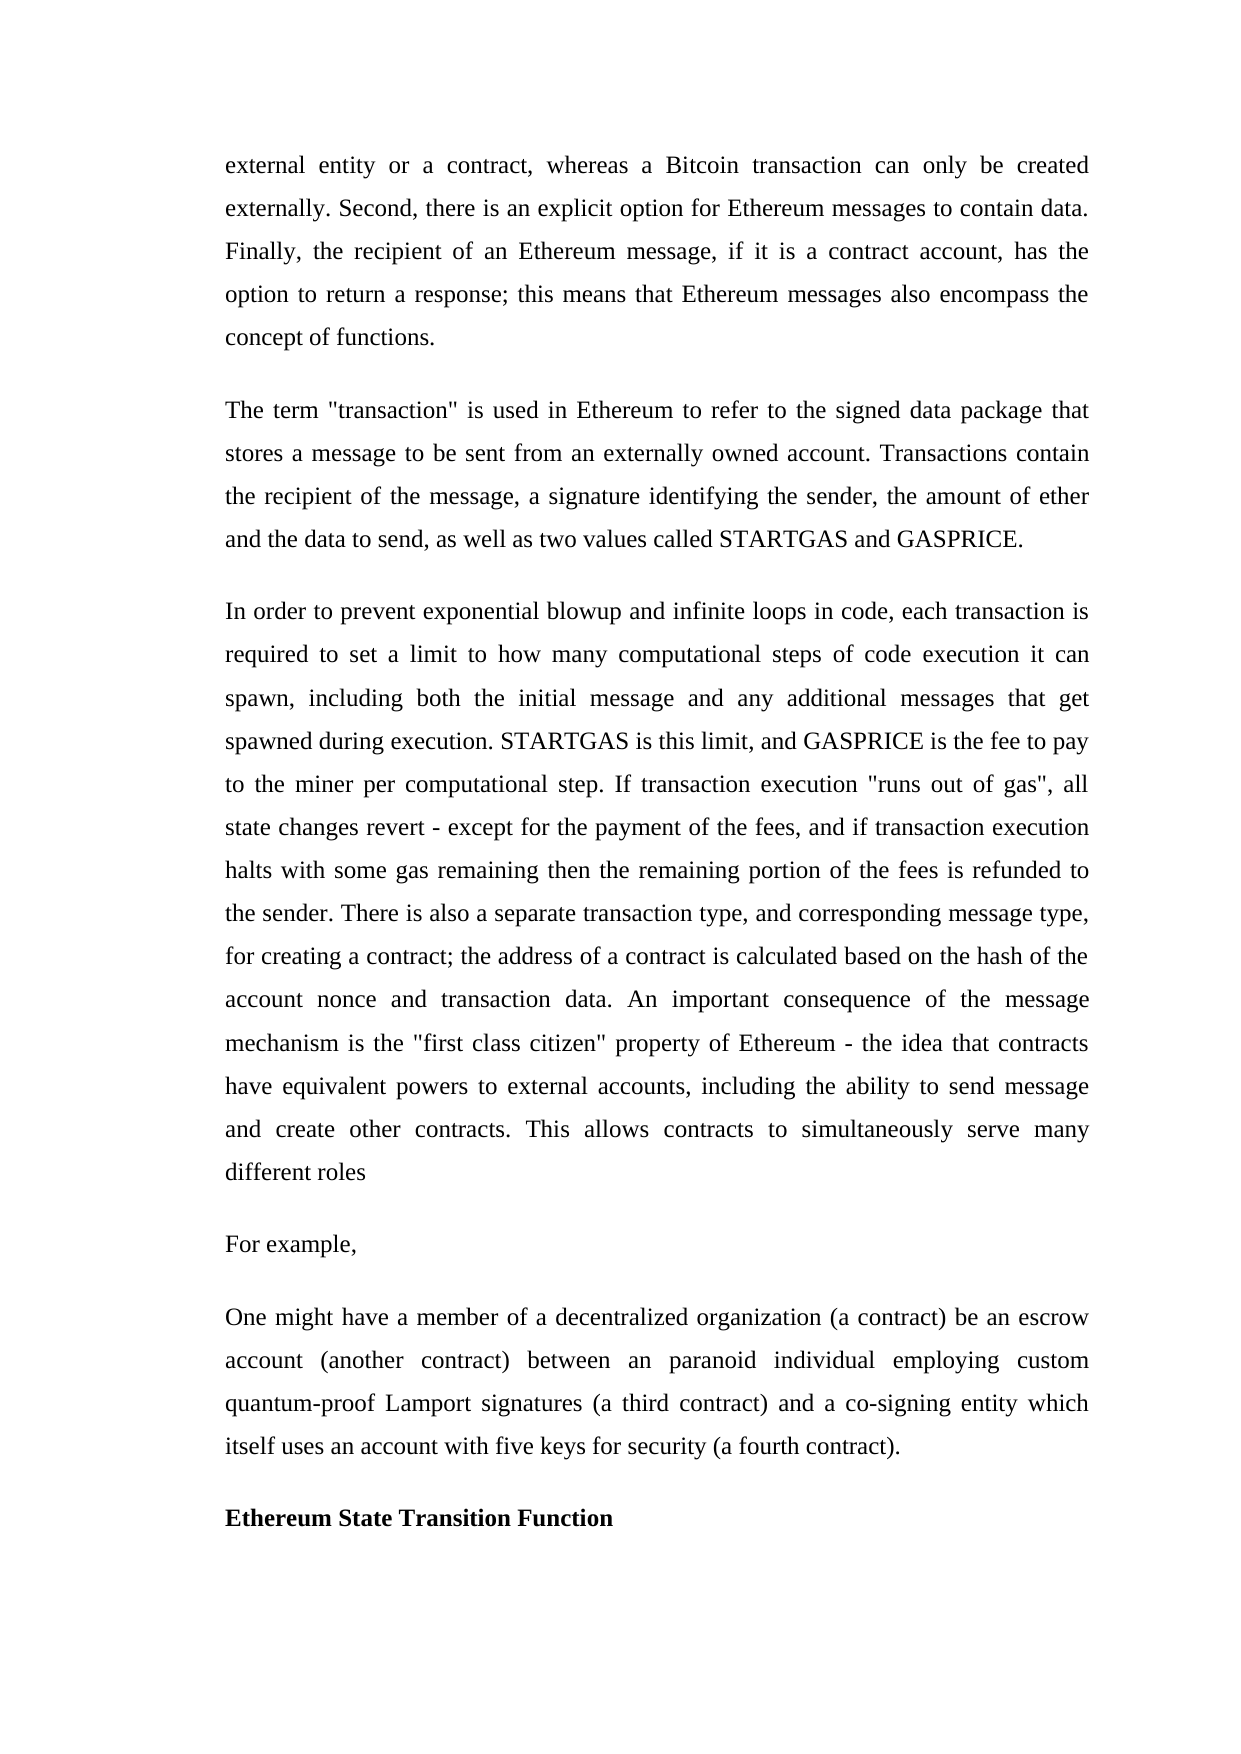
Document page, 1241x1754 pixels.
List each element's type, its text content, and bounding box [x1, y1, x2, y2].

text For example, [225, 1229, 1090, 1258]
text One might have a member of a decentralized organization (a contract) be an escrow account (another contract) between an paranoid individual employing custom quantum-proof Lamport signatures (a third contract) and a co-signing entity which itself uses an account with five keys for security (a fourth contract). [225, 1302, 1090, 1460]
text Ethereum State Transition Function [225, 1503, 1090, 1532]
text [225, 150, 1090, 351]
text In order to prevent exponential blowup and infinite loops in code, each transaction is required to set a limit to how many computational steps of code execution it can spawn, including both the initial message and any additional messages that get spawned during execution. STARTGAS is this limit, and GASPRICE is the fee to pay to the miner per computational step. If transaction execution "runs out of gas", all state changes revert - except for the payment of the fees, and if transaction execution halts with some gas remaining then the remaining portion of the fees is refunded to the sender. There is also a separate transaction type, and corresponding message type, for creating a contract; the address of a contract is calculated based on the hash of the account nonce and transaction data. An important consequence of the message mechanism is the "first class citizen" property of Ethereum - the idea that contracts have equivalent powers to external accounts, including the ability to send message and create other contracts. This allows contracts to simultaneously serve many different roles [225, 596, 1090, 1186]
text The term "transaction" is used in Ethereum to refer to the signed data package that stores a message to be sent from an externally owned account. Transactions contain the recipient of the message, a signature identifying the sender, the amount of ether and the data to send, as well as two values called STARTGAS and GASPRICE. [225, 395, 1090, 553]
